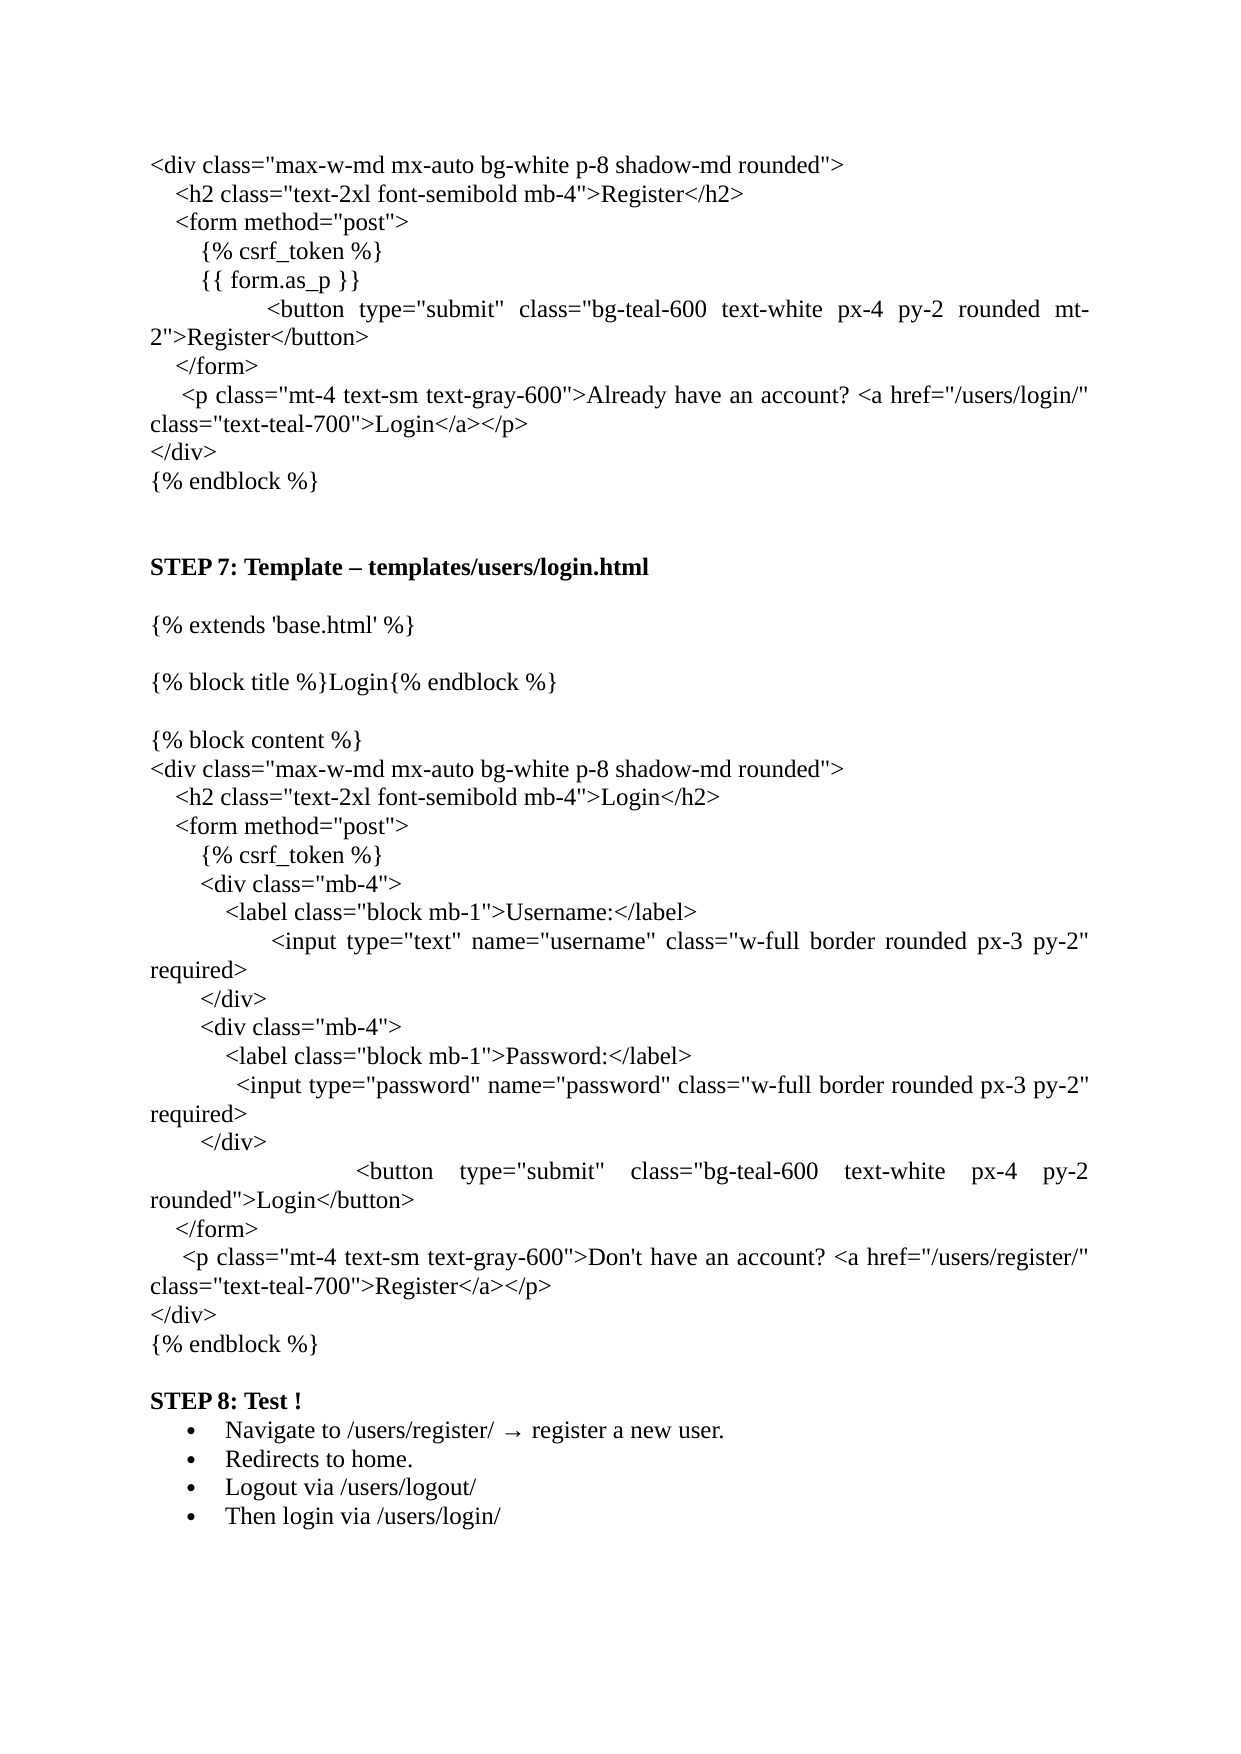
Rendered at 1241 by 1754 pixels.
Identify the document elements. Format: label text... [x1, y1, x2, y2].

text <p class="mt-4 text-sm text-gray-600">Already have an account? <a href="/users/login/" class="text-teal-700">Login</a></p> [150, 380, 1090, 437]
text {% extends 'base.html' %} [150, 610, 1090, 639]
text STEP 7: Template – templates/users/login.html [150, 552, 1090, 581]
text <div class="mb-4"> [150, 869, 1090, 897]
text </div> [150, 984, 1090, 1012]
text {% block content %} [150, 725, 1090, 754]
text <h2 class="text-2xl font-semibold mb-4">Register</h2> [150, 179, 1090, 207]
text <input type="password" name="password" class="w-full border rounded px-3 py-2" required> [150, 1070, 1090, 1127]
text {% block title %}Login{% endblock %} [150, 667, 1090, 696]
text <form method="post"> [150, 811, 1090, 840]
text <p class="mt-4 text-sm text-gray-600">Don't have an account? <a href="/users/register/" class="text-teal-700">Register</a></p> [150, 1242, 1090, 1300]
list Navigate to /users/register/ → register a new user. [187, 1415, 1090, 1444]
text {% endblock %} [150, 1329, 1090, 1357]
text <label class="block mb-1">Password:</label> [150, 1041, 1090, 1070]
text STEP 8: Test ! [150, 1386, 1090, 1415]
text <form method="post"> [150, 207, 1090, 236]
text </div> [150, 1127, 1090, 1156]
text </form> [150, 351, 1090, 380]
text <button type="submit" class="bg-teal-600 text-white px-4 py-2 rounded">Login</button> [150, 1156, 1090, 1214]
text <h2 class="text-2xl font-semibold mb-4">Login</h2> [150, 782, 1090, 811]
text {% csrf_token %} [150, 840, 1090, 869]
text <div class="max-w-md mx-auto bg-white p-8 shadow-md rounded"> [150, 150, 1090, 179]
text {% csrf_token %} [150, 236, 1090, 265]
text {% endblock %} [150, 466, 1090, 495]
text <button type="submit" class="bg-teal-600 text-white px-4 py-2 rounded mt-2">Register</button> [150, 294, 1090, 351]
text <label class="block mb-1">Username:</label> [150, 897, 1090, 926]
text </div> [150, 1300, 1090, 1329]
text <div class="mb-4"> [150, 1012, 1090, 1041]
text </form> [150, 1214, 1090, 1242]
list Redirects to home. [187, 1444, 1090, 1472]
text </div> [150, 437, 1090, 466]
list Logout via /users/logout/ [187, 1472, 1090, 1501]
list Then login via /users/login/ [187, 1501, 1090, 1530]
text <input type="text" name="username" class="w-full border rounded px-3 py-2" required> [150, 926, 1090, 984]
text <div class="max-w-md mx-auto bg-white p-8 shadow-md rounded"> [150, 754, 1090, 782]
text {{ form.as_p }} [150, 265, 1090, 294]
